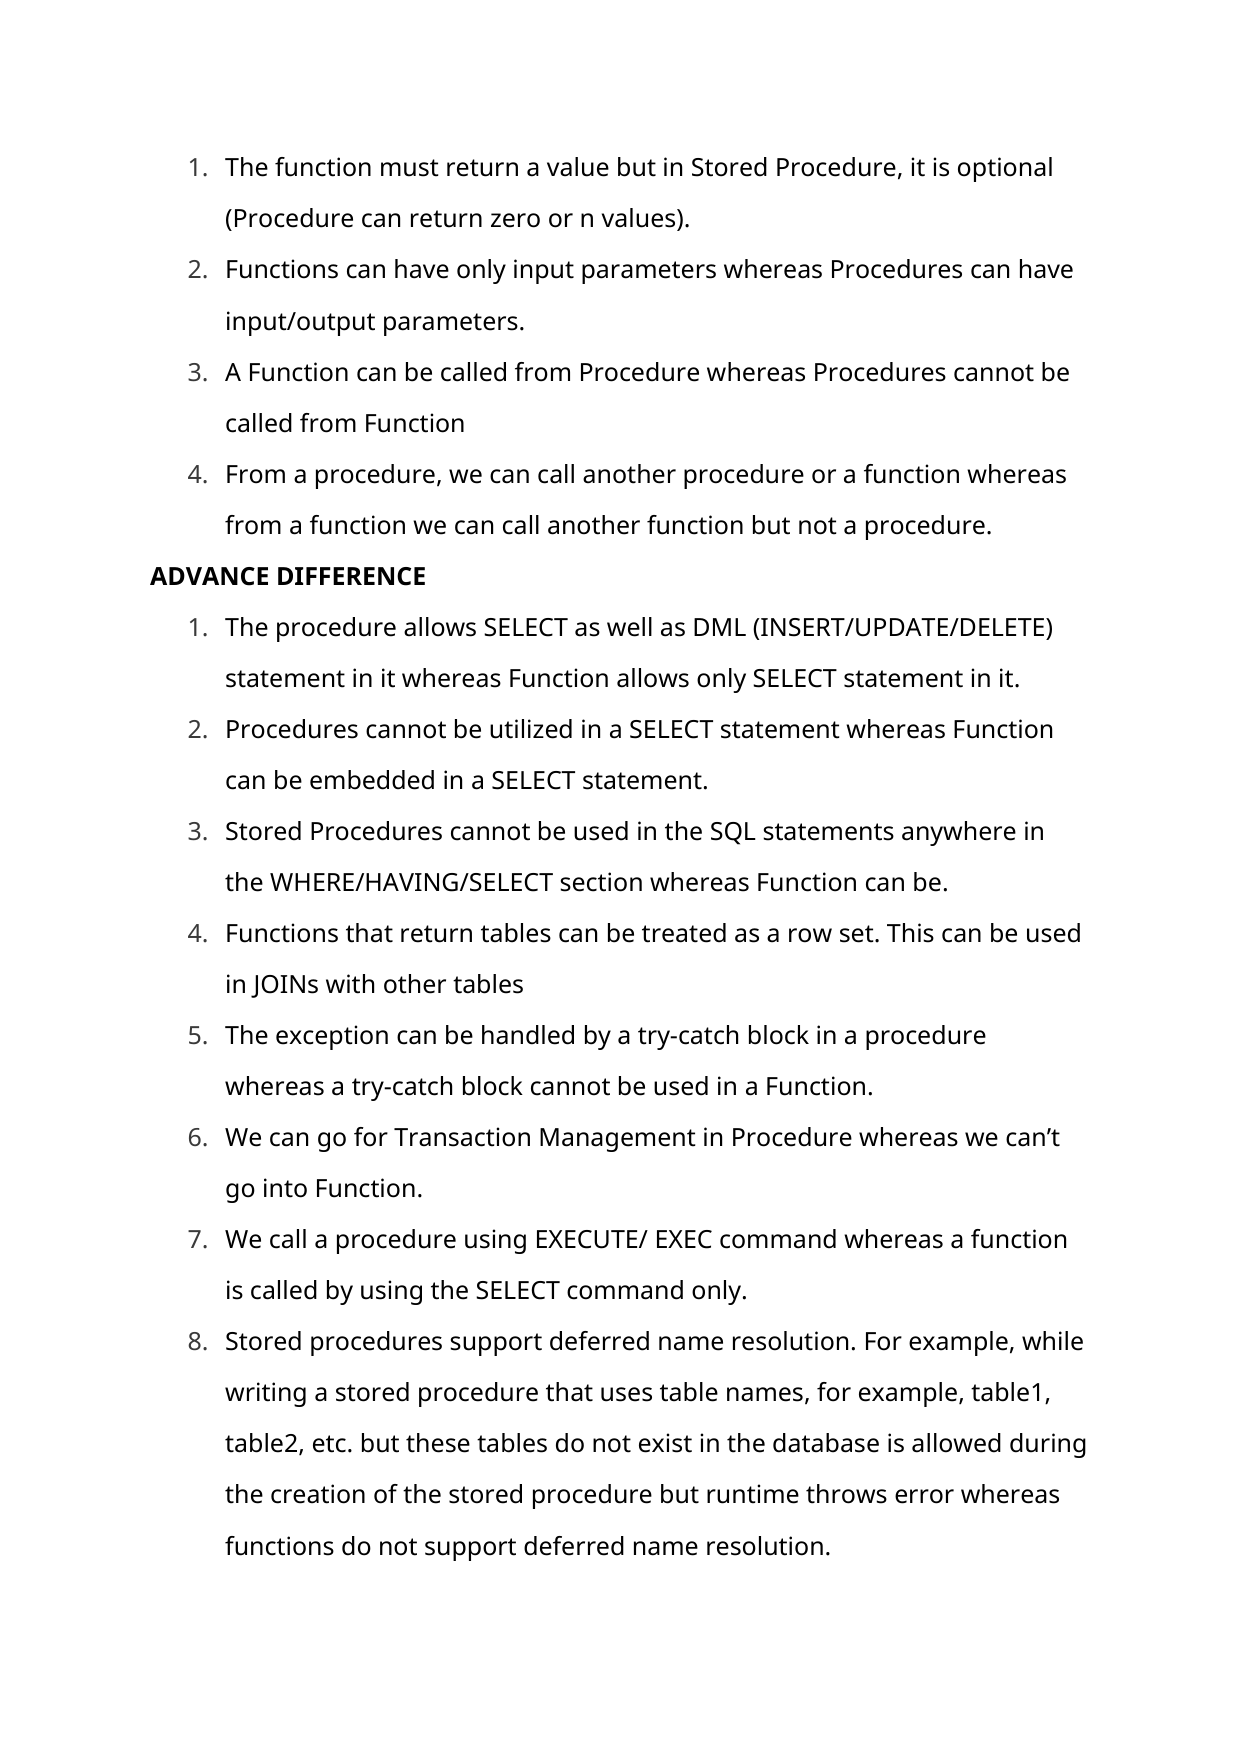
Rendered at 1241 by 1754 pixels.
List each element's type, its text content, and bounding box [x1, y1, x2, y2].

text ADVANCE DIFFERENCE [150, 558, 1090, 592]
list From a procedure, we can call another procedure or a function whereas from a function we can call another function but not a procedure. [187, 456, 1090, 541]
list We call a procedure using EXECUTE/ EXEC command whereas a function is called by using the SELECT command only. [187, 1222, 1090, 1307]
list A Function can be called from Procedure whereas Procedures cannot be called from Function [187, 354, 1090, 439]
list Stored Procedures cannot be used in the SQL statements anywhere in the WHERE/HAVING/SELECT section whereas Function can be. [187, 813, 1090, 899]
list We can go for Transaction Management in Procedure whereas we can’t go into Function. [187, 1120, 1090, 1205]
list Procedures cannot be utilized in a SELECT statement whereas Function can be embedded in a SELECT statement. [187, 711, 1090, 797]
list The function must return a value but in Stored Procedure, it is optional (Procedure can return zero or n values). [187, 150, 1090, 235]
list The procedure allows SELECT as well as DML (INSERT/UPDATE/DELETE) statement in it whereas Function allows only SELECT statement in it. [187, 609, 1090, 694]
list Stored procedures support deferred name resolution. For example, while writing a stored procedure that uses table names, for example, table1, table2, etc. but these tables do not exist in the database is allowed during the creation of the stored procedure but runtime throws error whereas functions do not support deferred name resolution. [187, 1324, 1090, 1562]
list Functions that return tables can be treated as a row set. This can be used in JOINs with other tables [187, 916, 1090, 1001]
list Functions can have only input parameters whereas Procedures can have input/output parameters. [187, 252, 1090, 337]
list The exception can be handled by a try-catch block in a procedure whereas a try-catch block cannot be used in a Function. [187, 1018, 1090, 1103]
